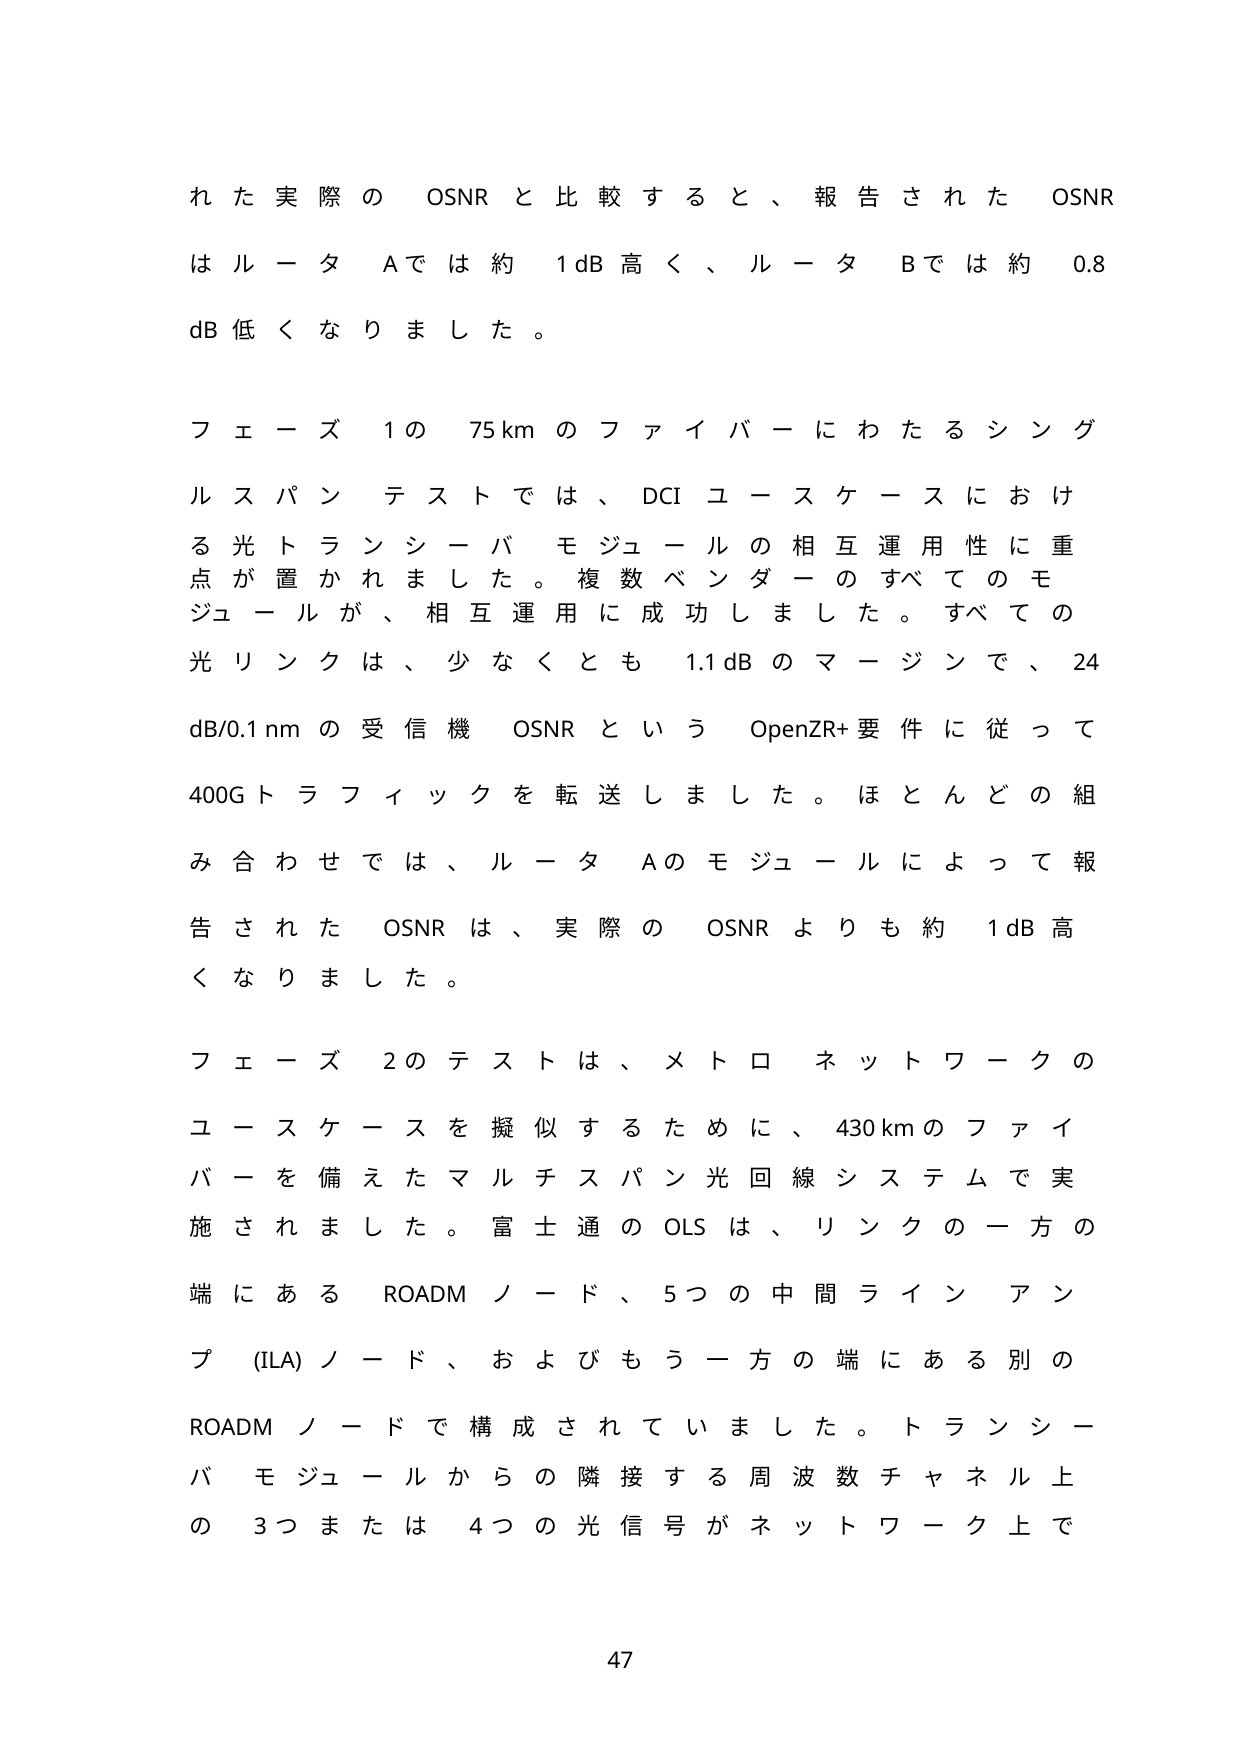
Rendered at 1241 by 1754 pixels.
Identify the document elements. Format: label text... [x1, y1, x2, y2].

text フェーズ 1 の 75 km のファイバーにわたるシングルスパン テストでは、DCI ユースケースにおける光トランシーバ モジュールの相互運用性に重点が置かれました。複数ベンダーのすべてのモジュールが、相互運用に成功しました。すべての光リンクは、少なくとも 1.1 dB のマージンで、24 dB/0.1 nm の受信機 OSNR という OpenZR+ 要件に従って 400G トラフィックを転送しました。ほとんどの組み合わせでは、ルータ A のモジュールによって報告された OSNR は、実際の OSNR よりも約 1 dB 高くなりました。 [167, 395, 1116, 993]
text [167, 1026, 1116, 1558]
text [124, 162, 1116, 362]
